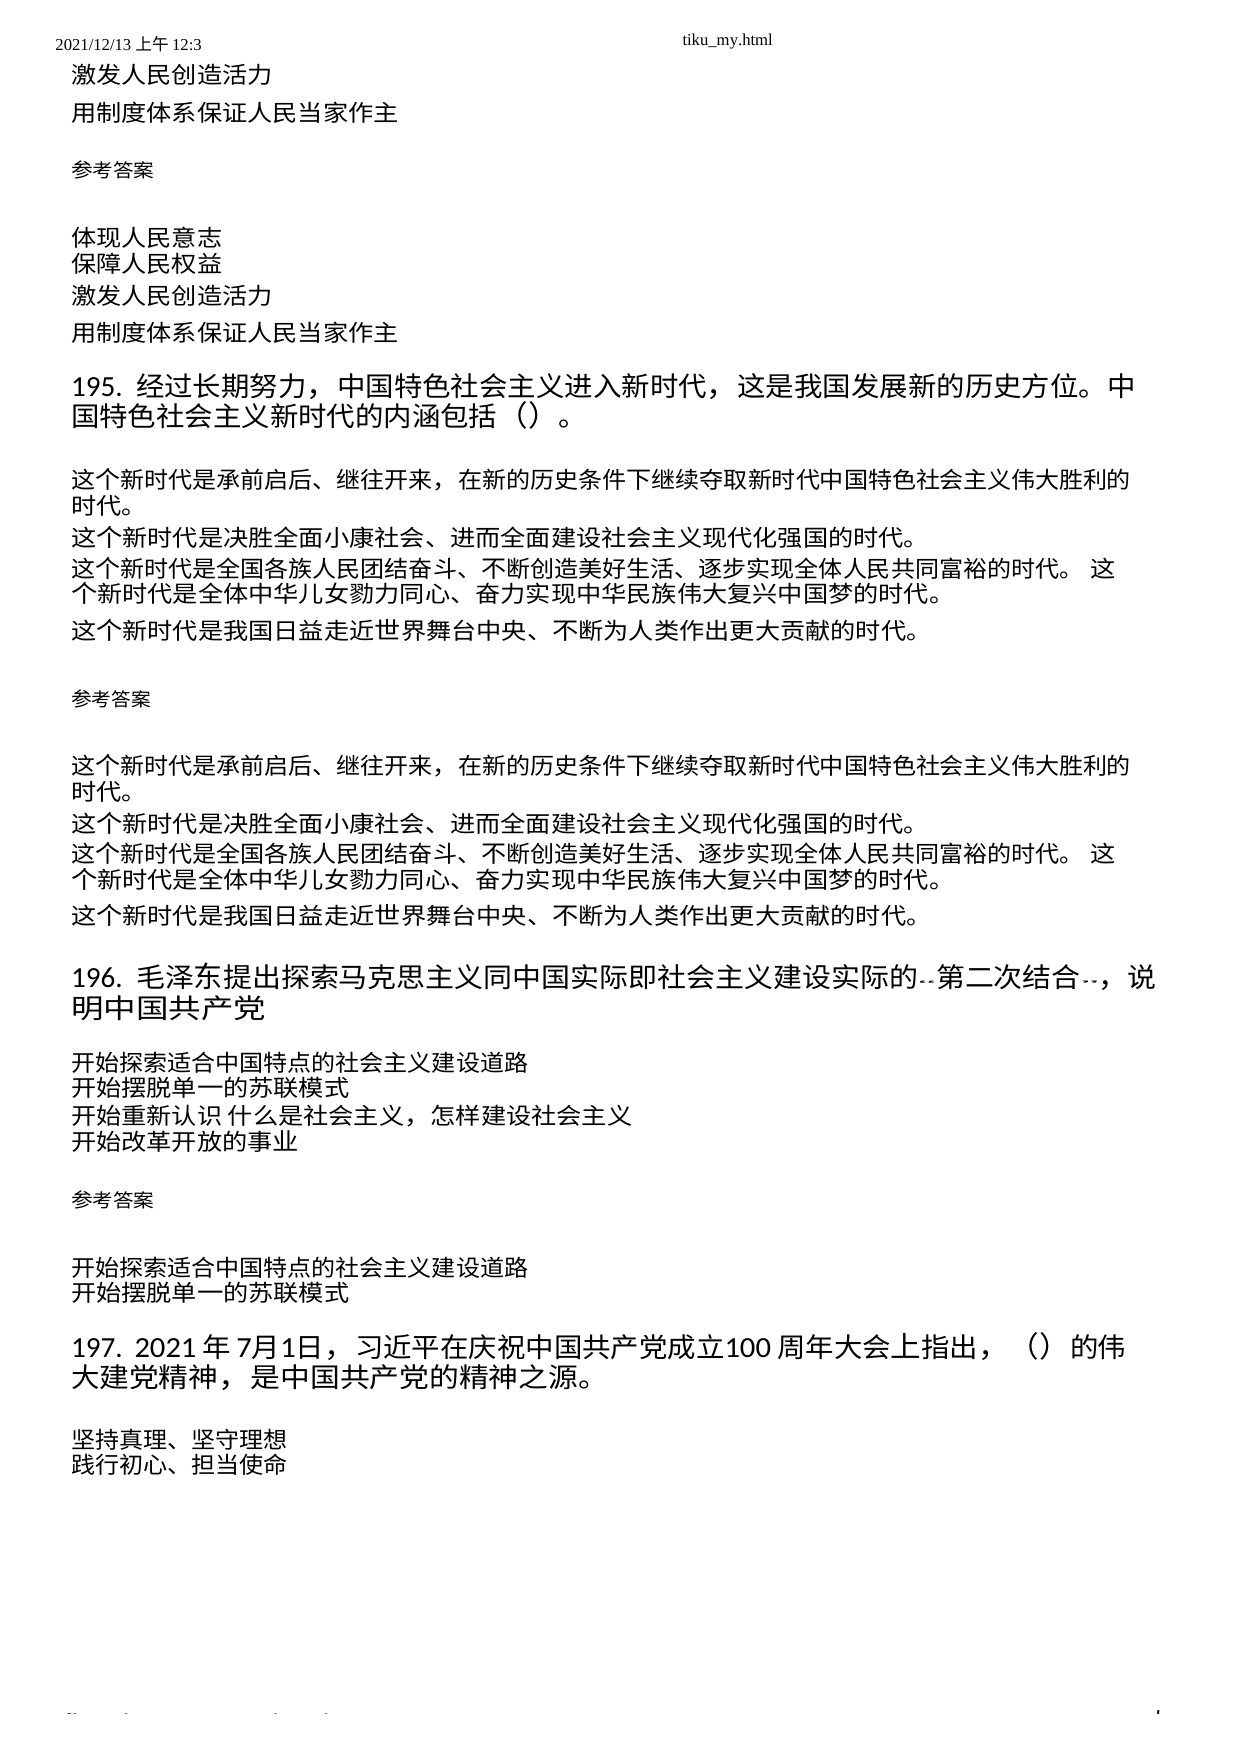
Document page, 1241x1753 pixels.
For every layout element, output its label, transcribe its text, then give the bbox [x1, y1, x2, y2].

text 参考答案 [71, 683, 1184, 712]
text 激发⼈⺠创造活⼒ [71, 279, 1184, 311]
text ⽤制度体系保证⼈⺠当家作主 [71, 91, 1184, 129]
subtitle ⽑泽东提出探索⻢克思主义同中国实际即社会主义建设实际的“第⼆次结合”，说明中国共产党 [71, 961, 1166, 1026]
text ⽤制度体系保证⼈⺠当家作主 [71, 311, 1184, 349]
text 坚持真理、坚守理想践⾏初⼼、担当使命 [71, 1427, 297, 1480]
list 2021年7⽉1⽇，习近平在庆祝中国共产党成⽴100周年⼤会上指出，（）的伟⼤建党精神，是中国共产党的精神之源。 [71, 1332, 1152, 1395]
text 这个新时代是我国⽇益⾛近世界舞台中央、不断为⼈类作出更⼤贡献的时代。 [71, 895, 1184, 932]
text 激发⼈⺠创造活⼒ [71, 53, 1184, 91]
text 开始探索适合中国特点的社会主义建设道路开始摆脱单⼀的苏联模式 [71, 1050, 547, 1103]
text 参考答案 [71, 1184, 1184, 1213]
text 这个新时代是决胜全⾯⼩康社会、进⽽全⾯建设社会主义现代化强国的时代。 [71, 807, 1184, 839]
text 这个新时代是全国各族⼈⺠团结奋⽃、不断创造美好⽣活、逐步实现全体⼈⺠共同富裕的时代。 这个新时代是全体中华⼉⼥勠⼒同⼼、奋⼒实现中华⺠族伟⼤复兴中国梦的时代。 [71, 841, 1122, 895]
text 体现⼈⺠意志保障⼈⺠权益 [71, 225, 226, 279]
text 这个新时代是承前启后、继往开来，在新的历史条件下继续夺取新时代中国特⾊社会主义伟⼤胜利的 时代。 [71, 467, 1172, 521]
text 开始重新认识 什么是社会主义，怎样建设社会主义开始改⾰开放的事业 [71, 1103, 635, 1157]
text 这个新时代是决胜全⾯⼩康社会、进⽽全⾯建设社会主义现代化强国的时代。 [71, 521, 1184, 553]
text 参考答案 [71, 155, 1184, 184]
text 开始探索适合中国特点的社会主义建设道路开始摆脱单⼀的苏联模式 [71, 1256, 547, 1308]
text 这个新时代是承前启后、继往开来，在新的历史条件下继续夺取新时代中国特⾊社会主义伟⼤胜利的 时代。 [71, 752, 1172, 807]
subtitle 经过⻓期努⼒，中国特⾊社会主义进⼊新时代，这是我国发展新的历史⽅位。中国特⾊社会主义新时代的内涵包括（）。 [71, 371, 1160, 435]
text 这个新时代是全国各族⼈⺠团结奋⽃、不断创造美好⽣活、逐步实现全体⼈⺠共同富裕的时代。 这个新时代是全体中华⼉⼥勠⼒同⼼、奋⼒实现中华⺠族伟⼤复兴中国梦的时代。 [71, 556, 1122, 609]
text 这个新时代是我国⽇益⾛近世界舞台中央、不断为⼈类作出更⼤贡献的时代。 [71, 609, 1184, 647]
